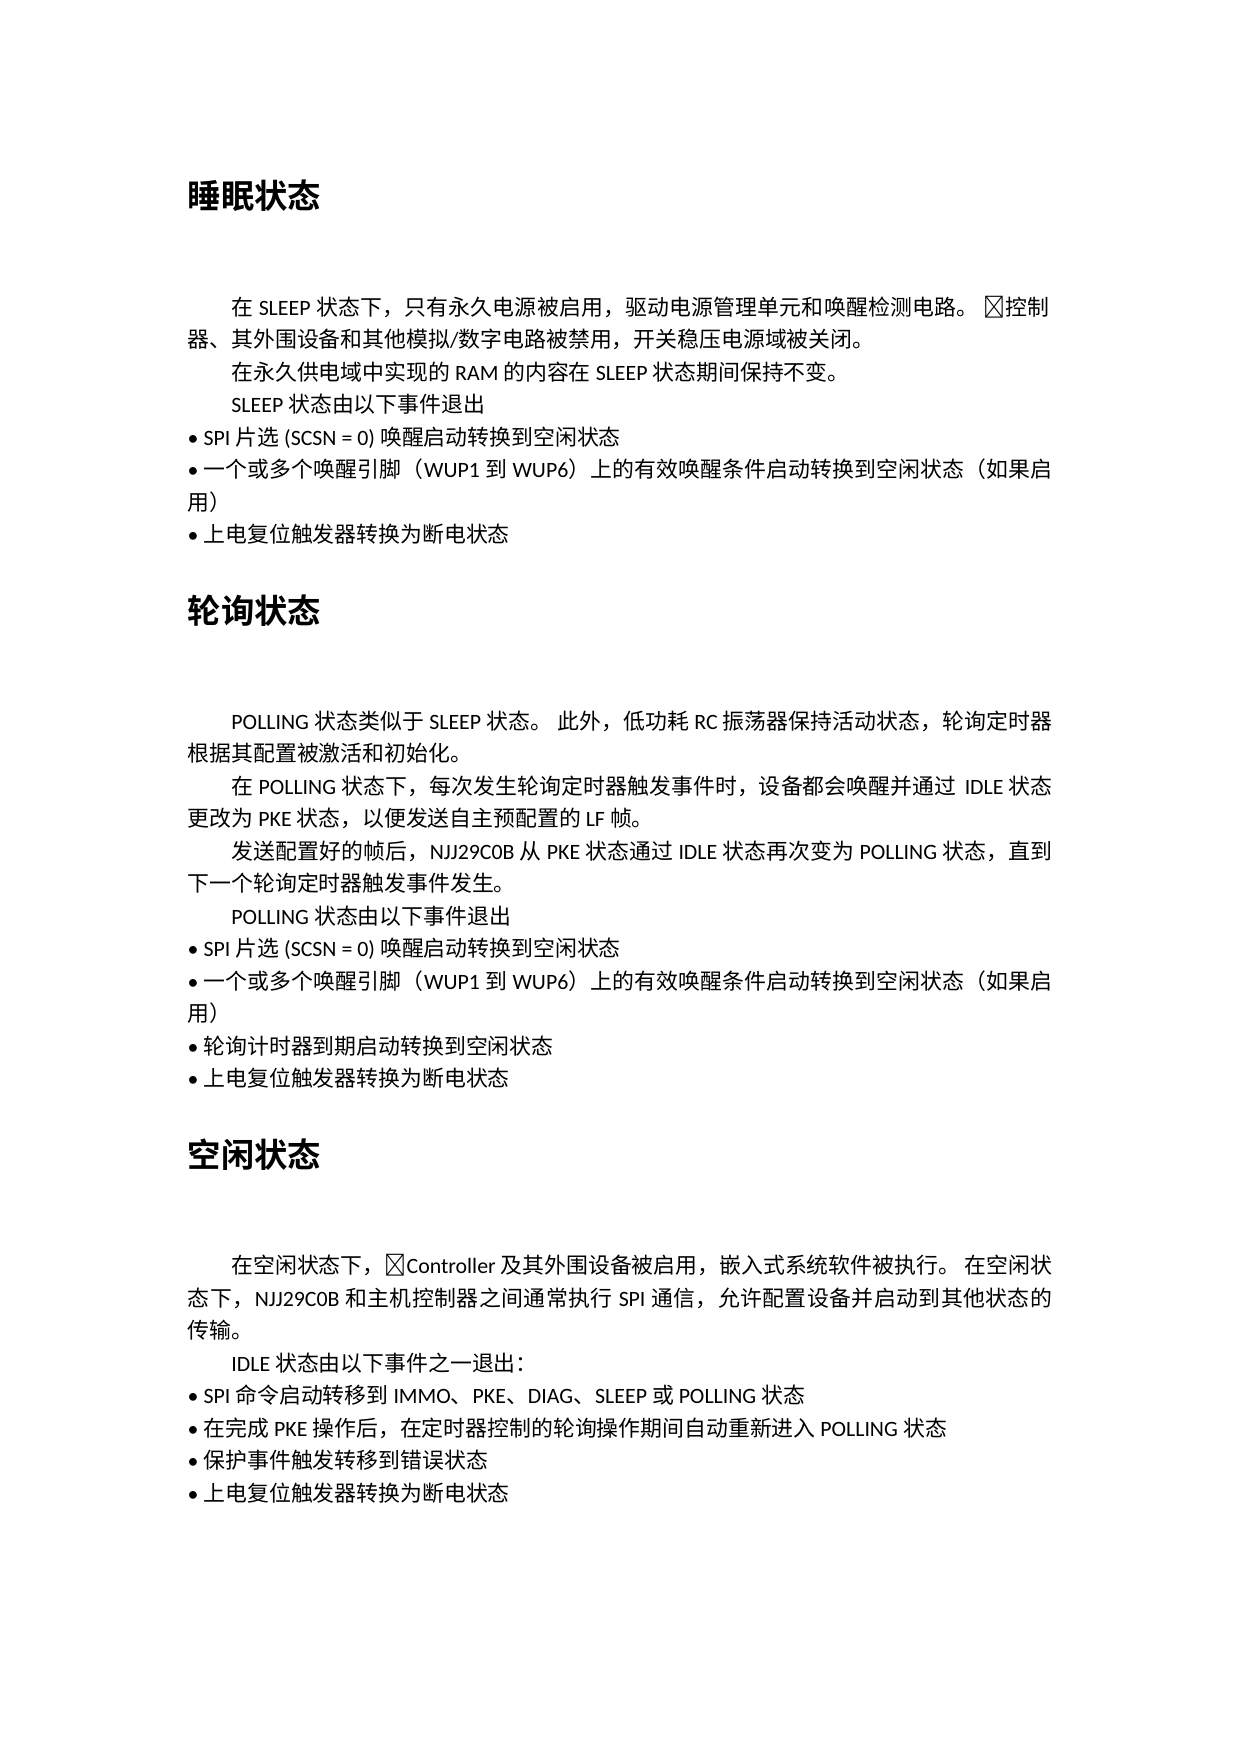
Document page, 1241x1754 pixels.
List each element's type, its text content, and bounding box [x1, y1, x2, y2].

text 在 POLLING 状态下，每次发生轮询定时器触发事件时，设备都会唤醒并通过 IDLE 状态更改为 PKE 状态，以便发送自主预配置的 LF 帧。 [187, 768, 1053, 833]
text • 保护事件触发转移到错误状态 [187, 1443, 1053, 1475]
text SLEEP 状态由以下事件退出 [187, 387, 1053, 419]
text 在永久供电域中实现的 RAM 的内容在 SLEEP 状态期间保持不变。 [187, 354, 1053, 387]
text • 在完成 PKE 操作后，在定时器控制的轮询操作期间自动重新进入 POLLING 状态 [187, 1410, 1053, 1443]
text • SPI 片选 (SCSN = 0) 唤醒启动转换到空闲状态 [187, 931, 1053, 963]
text • 上电复位触发器转换为断电状态 [187, 1475, 1053, 1508]
text • SPI 片选 (SCSN = 0) 唤醒启动转换到空闲状态 [187, 419, 1053, 452]
text 在 SLEEP 状态下，只有永久电源被启用，驱动电源管理单元和唤醒检测电路。 控制器、其外围设备和其他模拟/数字电路被禁用，开关稳压电源域被关闭。 [187, 289, 1053, 354]
subtitle 轮询状态 [187, 576, 1053, 641]
text • 一个或多个唤醒引脚（WUP1 到 WUP6）上的有效唤醒条件启动转换到空闲状态（如果启用） [187, 452, 1053, 517]
subtitle 睡眠状态 [187, 162, 1053, 227]
text • 上电复位触发器转换为断电状态 [187, 1061, 1053, 1093]
text • SPI 命令启动转移到 IMMO、PKE、DIAG、SLEEP 或 POLLING 状态 [187, 1378, 1053, 1410]
text POLLING 状态类似于 SLEEP 状态。 此外，低功耗 RC 振荡器保持活动状态，轮询定时器根据其配置被激活和初始化。 [187, 703, 1053, 768]
text 发送配置好的帧后，NJJ29C0B 从 PKE 状态通过 IDLE 状态再次变为 POLLING 状态，直到下一个轮询定时器触发事件发生。 [187, 833, 1053, 898]
text 在空闲状态下，Controller 及其外围设备被启用，嵌入式系统软件被执行。 在空闲状态下，NJJ29C0B 和主机控制器之间通常执行 SPI 通信，允许配置设备并启动到其他状态的传输。 [187, 1248, 1053, 1345]
text • 轮询计时器到期启动转换到空闲状态 [187, 1028, 1053, 1061]
text • 上电复位触发器转换为断电状态 [187, 517, 1053, 549]
text • 一个或多个唤醒引脚（WUP1 到 WUP6）上的有效唤醒条件启动转换到空闲状态（如果启用） [187, 963, 1053, 1028]
text POLLING 状态由以下事件退出 [187, 898, 1053, 931]
text IDLE 状态由以下事件之一退出： [187, 1345, 1053, 1378]
subtitle 空闲状态 [187, 1121, 1053, 1186]
